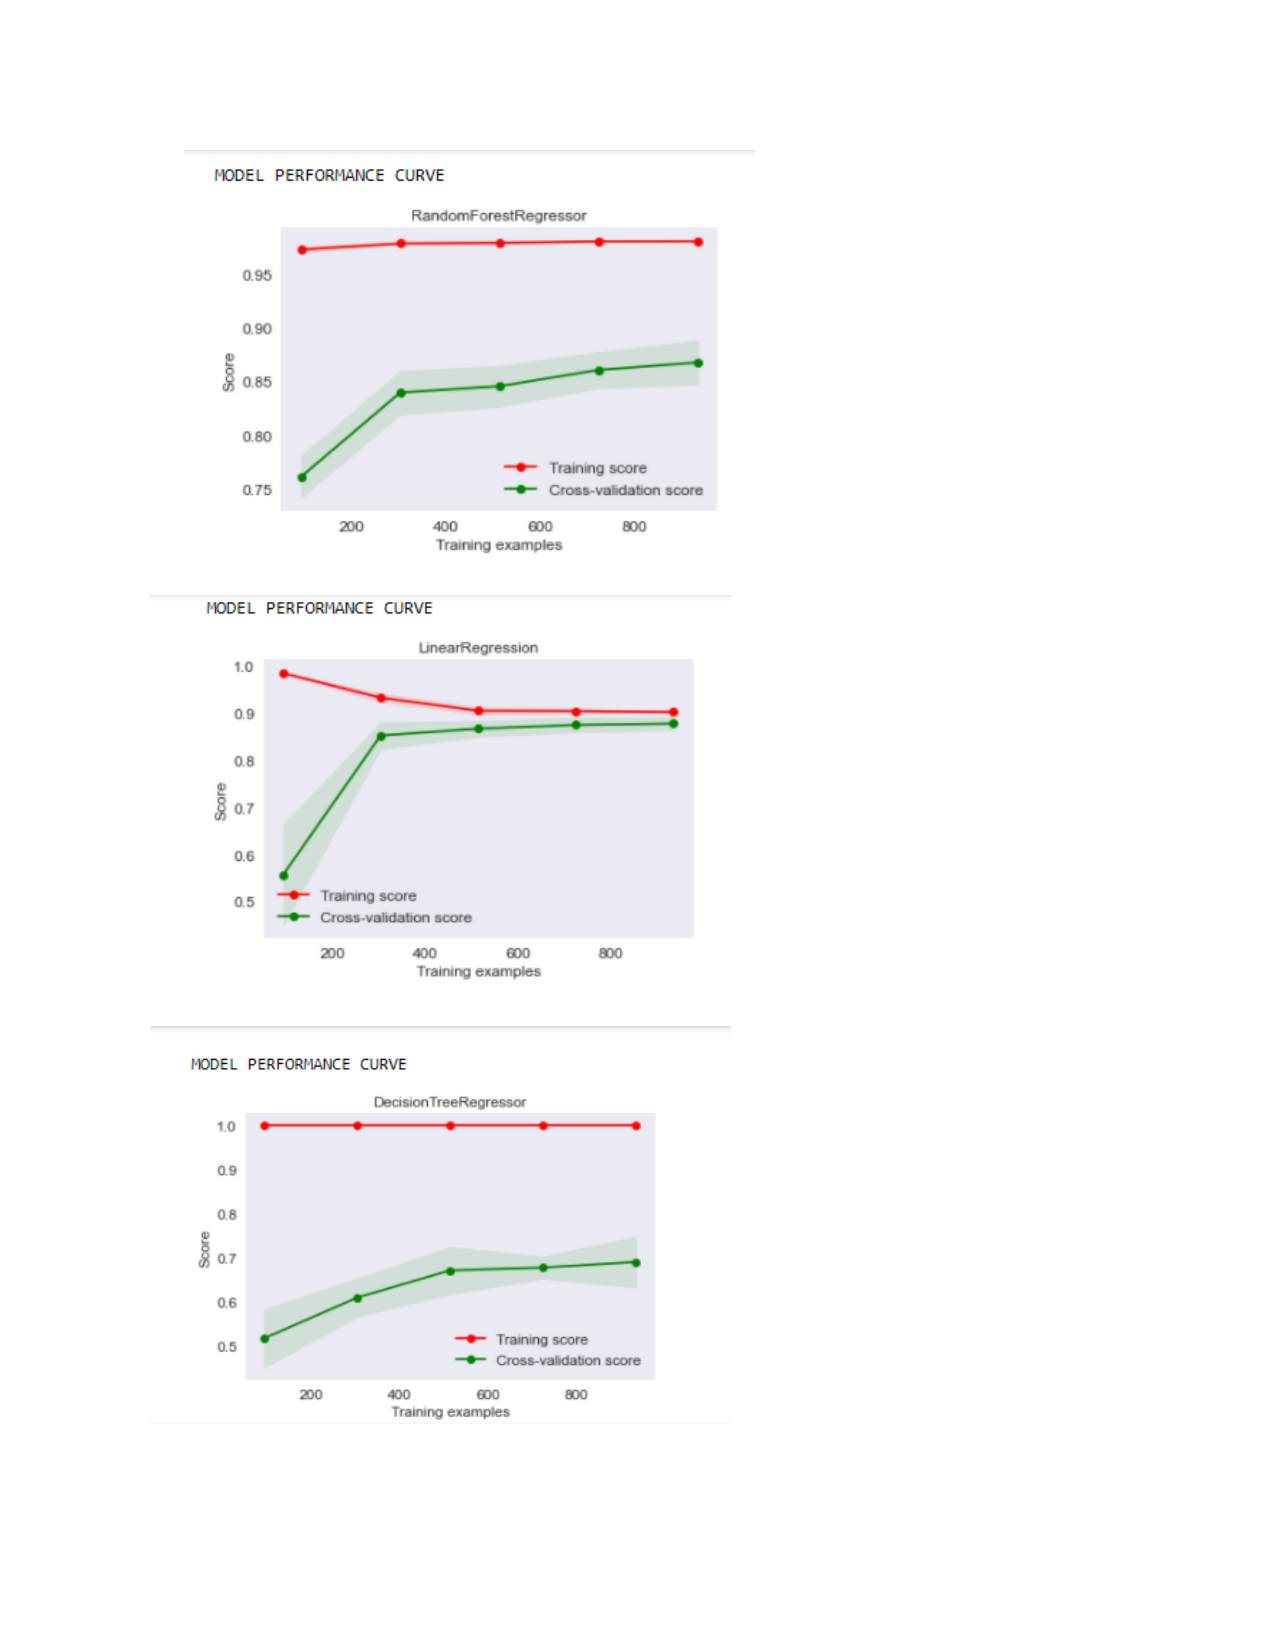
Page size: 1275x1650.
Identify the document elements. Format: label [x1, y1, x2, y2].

picture [150, 595, 732, 1002]
picture [183, 150, 756, 568]
picture [150, 1026, 732, 1424]
